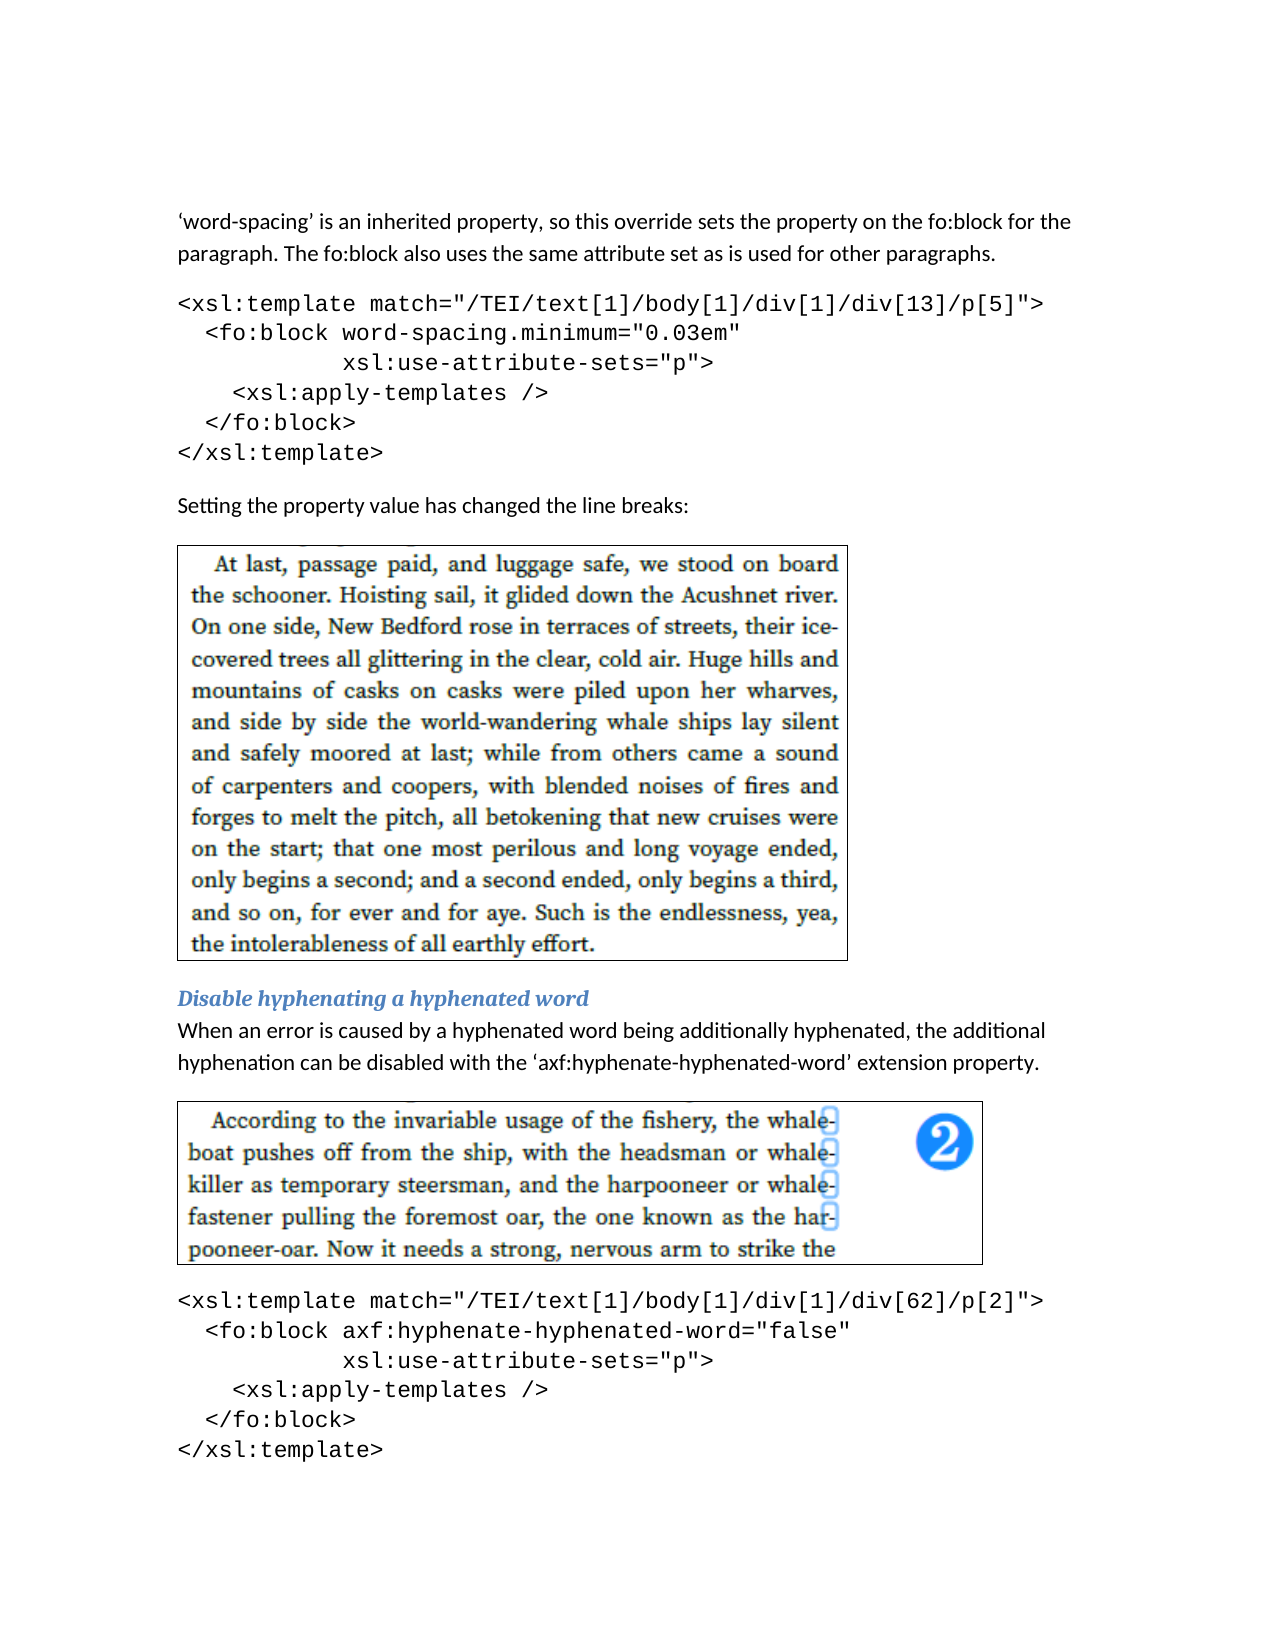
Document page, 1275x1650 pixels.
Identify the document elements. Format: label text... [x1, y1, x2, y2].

text <xsl:template match="/TEI/text[1]/body[1]/div[1]/div[13]/p[5]"> <fo:block word-spacing.minimum="0.03em" xsl:use-attribute-sets="p"> <xsl:apply-templates /> </fo:block> </xsl:template> [177, 292, 1098, 467]
picture [178, 546, 847, 960]
text Setting the property value has changed the line breaks: [177, 492, 1098, 519]
subtitle Disable hyphenating a hyphenated word [177, 986, 1098, 1012]
text <xsl:template match="/TEI/text[1]/body[1]/div[1]/div[62]/p[2]"> <fo:block axf:hyphenate-hyphenated-word="false" xsl:use-attribute-sets="p"> <xsl:apply-templates /> </fo:block> </xsl:template> [177, 1289, 1098, 1464]
text When an error is caused by a hyphenated word being additionally hyphenated, the additional hyphenation can be disabled with the ‘axf:hyphenate-hyphenated-word’ extension property. [177, 1016, 1098, 1076]
text ‘word-spacing’ is an inherited property, so this override sets the property on the fo:block for the paragraph. The fo:block also uses the same attribute set as is used for other paragraphs. [177, 207, 1098, 267]
